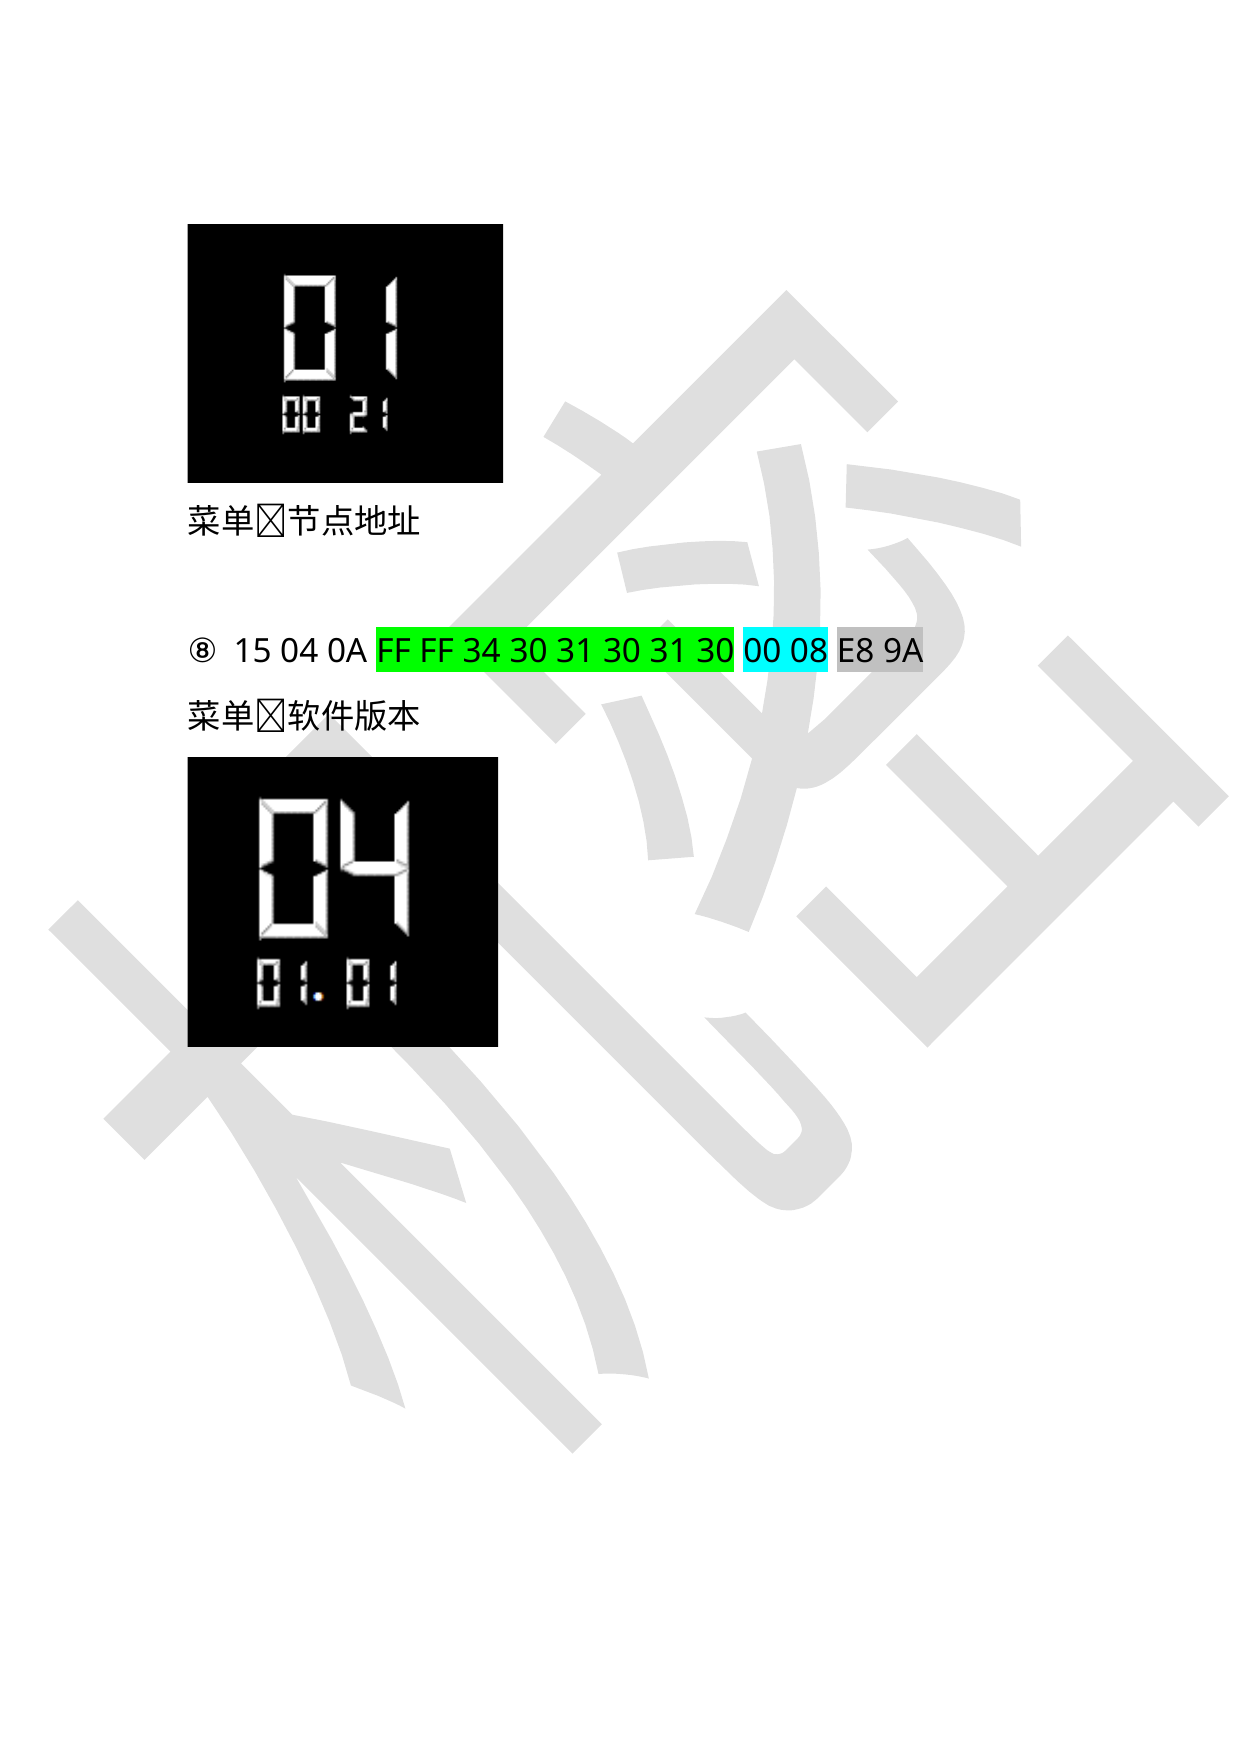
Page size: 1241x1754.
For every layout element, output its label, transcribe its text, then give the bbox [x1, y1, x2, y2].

list 15 04 0A FF FF 34 30 31 30 31 30 00 08 E8 9A [187, 617, 1053, 682]
picture [187, 757, 499, 1047]
text 菜单节点地址 [187, 162, 1053, 552]
text 菜单软件版本 [187, 682, 1053, 747]
picture [187, 224, 504, 483]
